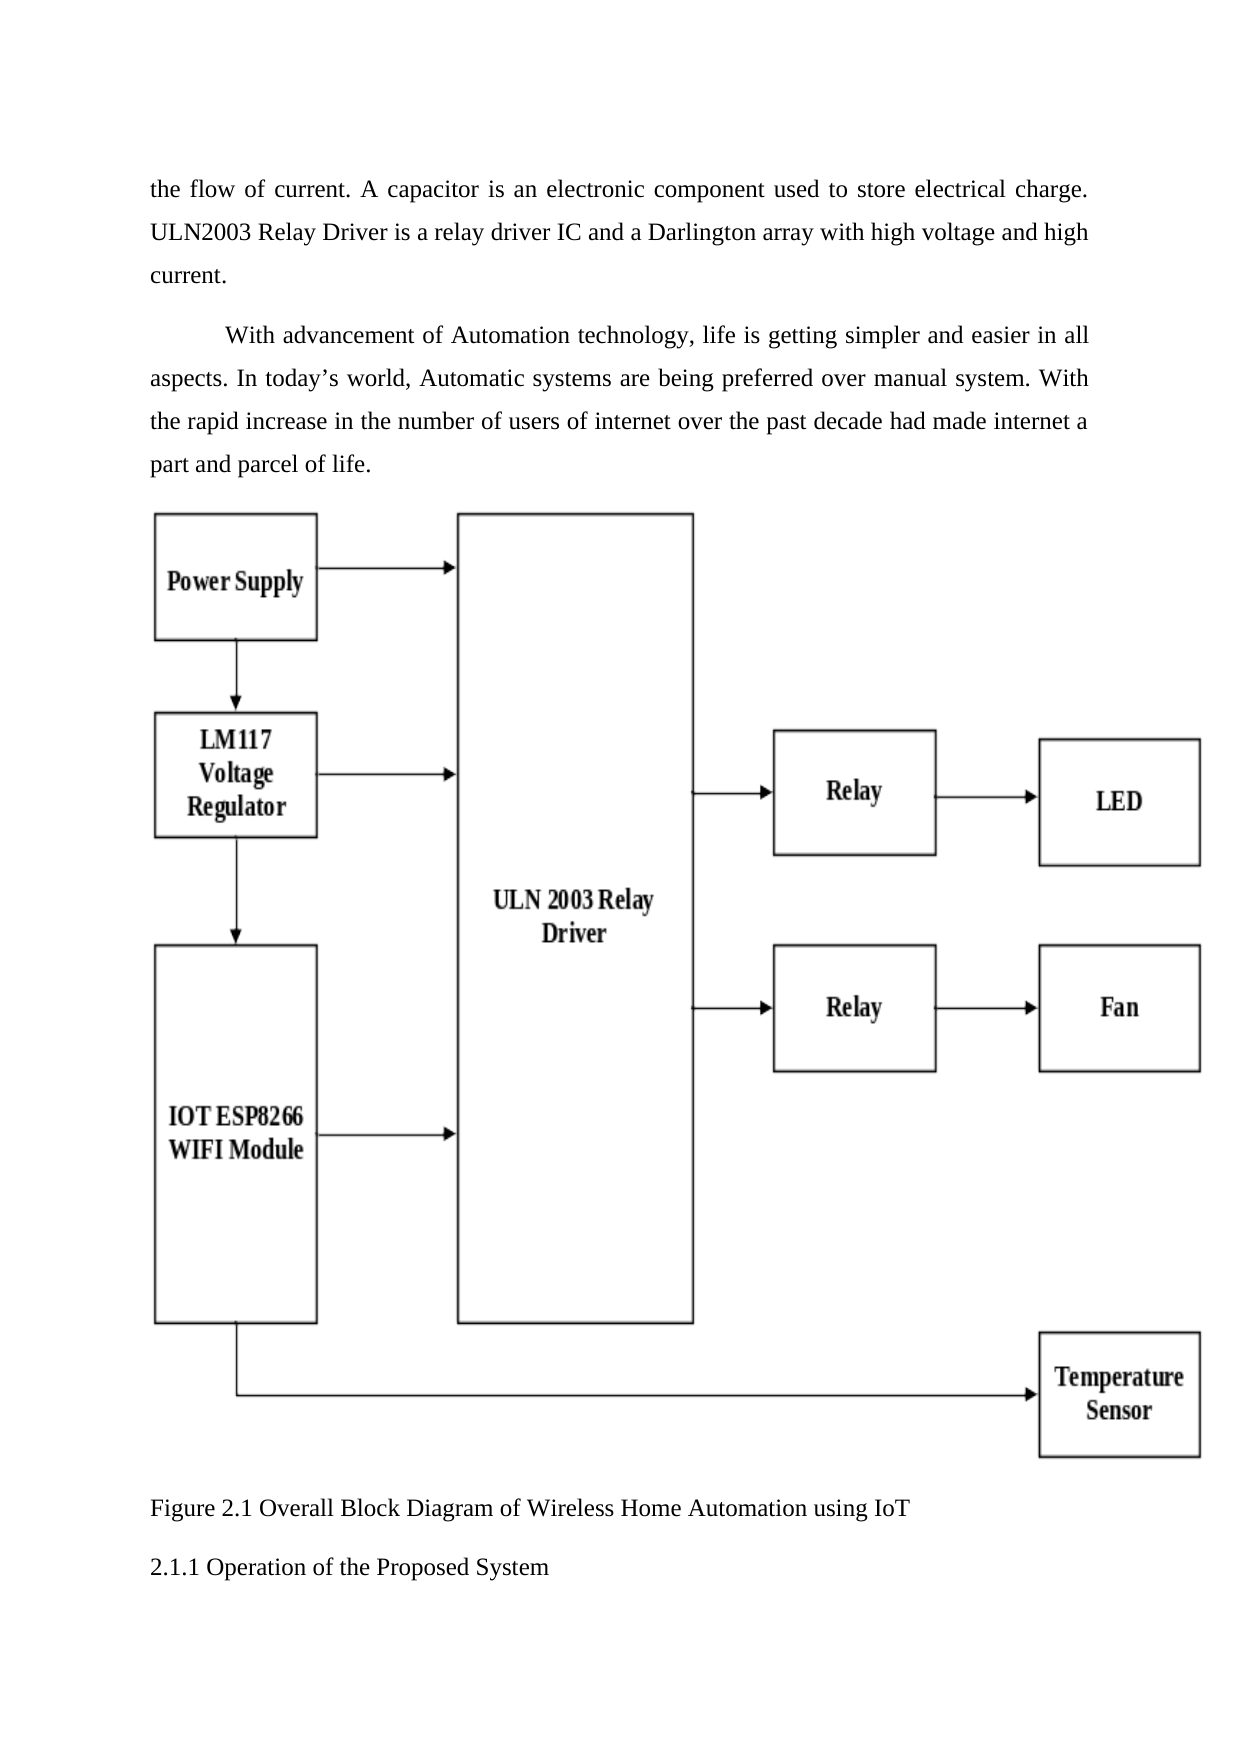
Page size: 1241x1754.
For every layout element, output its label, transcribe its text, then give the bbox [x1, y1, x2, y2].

text 2.1.1 Operation of the Proposed System [150, 1552, 1090, 1581]
text With advancement of Automation technology, life is getting simpler and easier in all aspects. In today’s world, Automatic systems are being preferred over manual system. With the rapid increase in the number of users of internet over the past decade had made internet a part and parcel of life. [150, 320, 1090, 478]
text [150, 174, 1090, 289]
text Figure 2.1 Overall Block Diagram of Wireless Home Automation using IoT [150, 1493, 1090, 1521]
